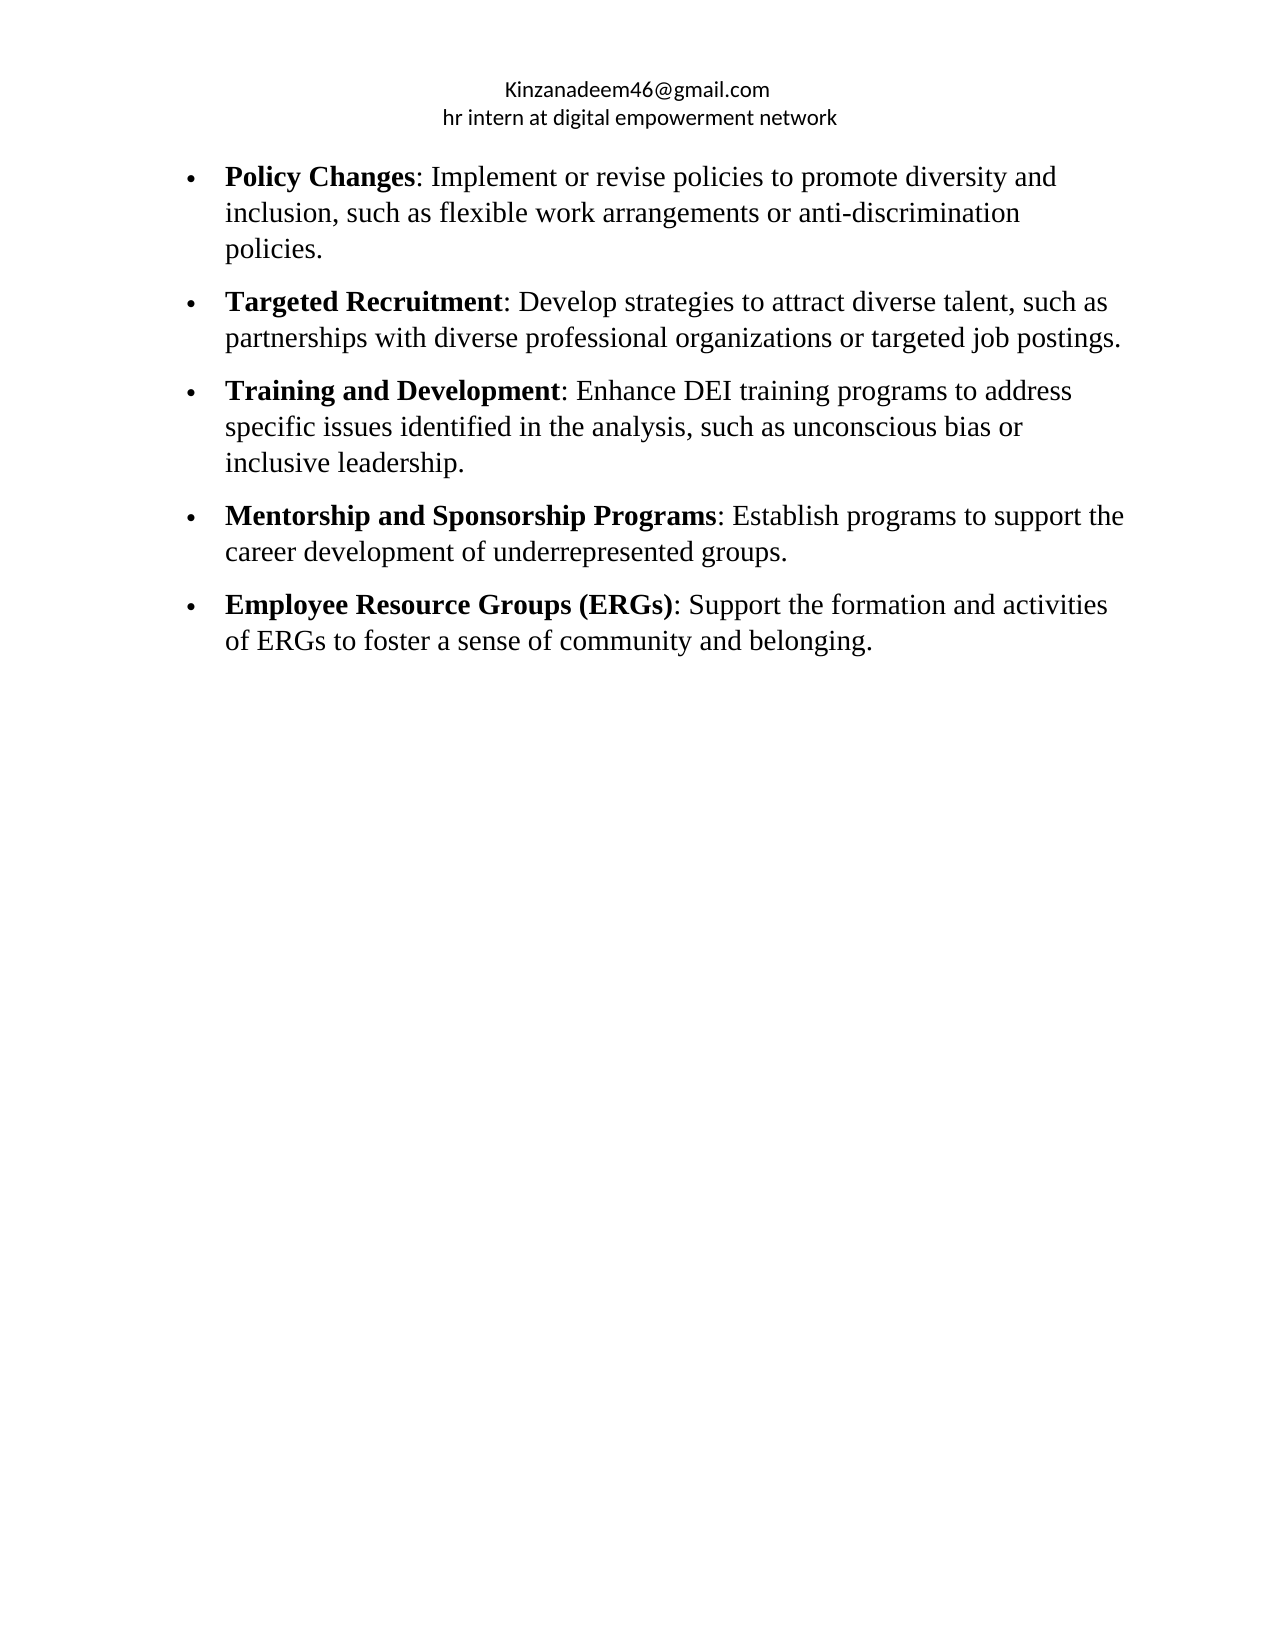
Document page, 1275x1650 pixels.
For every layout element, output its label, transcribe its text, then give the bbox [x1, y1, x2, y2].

list Training and Development: Enhance DEI training programs to address specific issues identified in the analysis, such as unconscious bias or inclusive leadership. [187, 373, 1125, 479]
list Mentorship and Sponsorship Programs: Establish programs to support the career development of underrepresented groups. [187, 498, 1125, 568]
list Policy Changes: Implement or revise policies to promote diversity and inclusion, such as flexible work arrangements or anti-discrimination policies. [187, 159, 1125, 265]
list Targeted Recruitment: Develop strategies to attract diverse talent, such as partnerships with diverse professional organizations or targeted job postings. [187, 284, 1125, 354]
list Employee Resource Groups (ERGs): Support the formation and activities of ERGs to foster a sense of community and belonging. [187, 587, 1125, 657]
